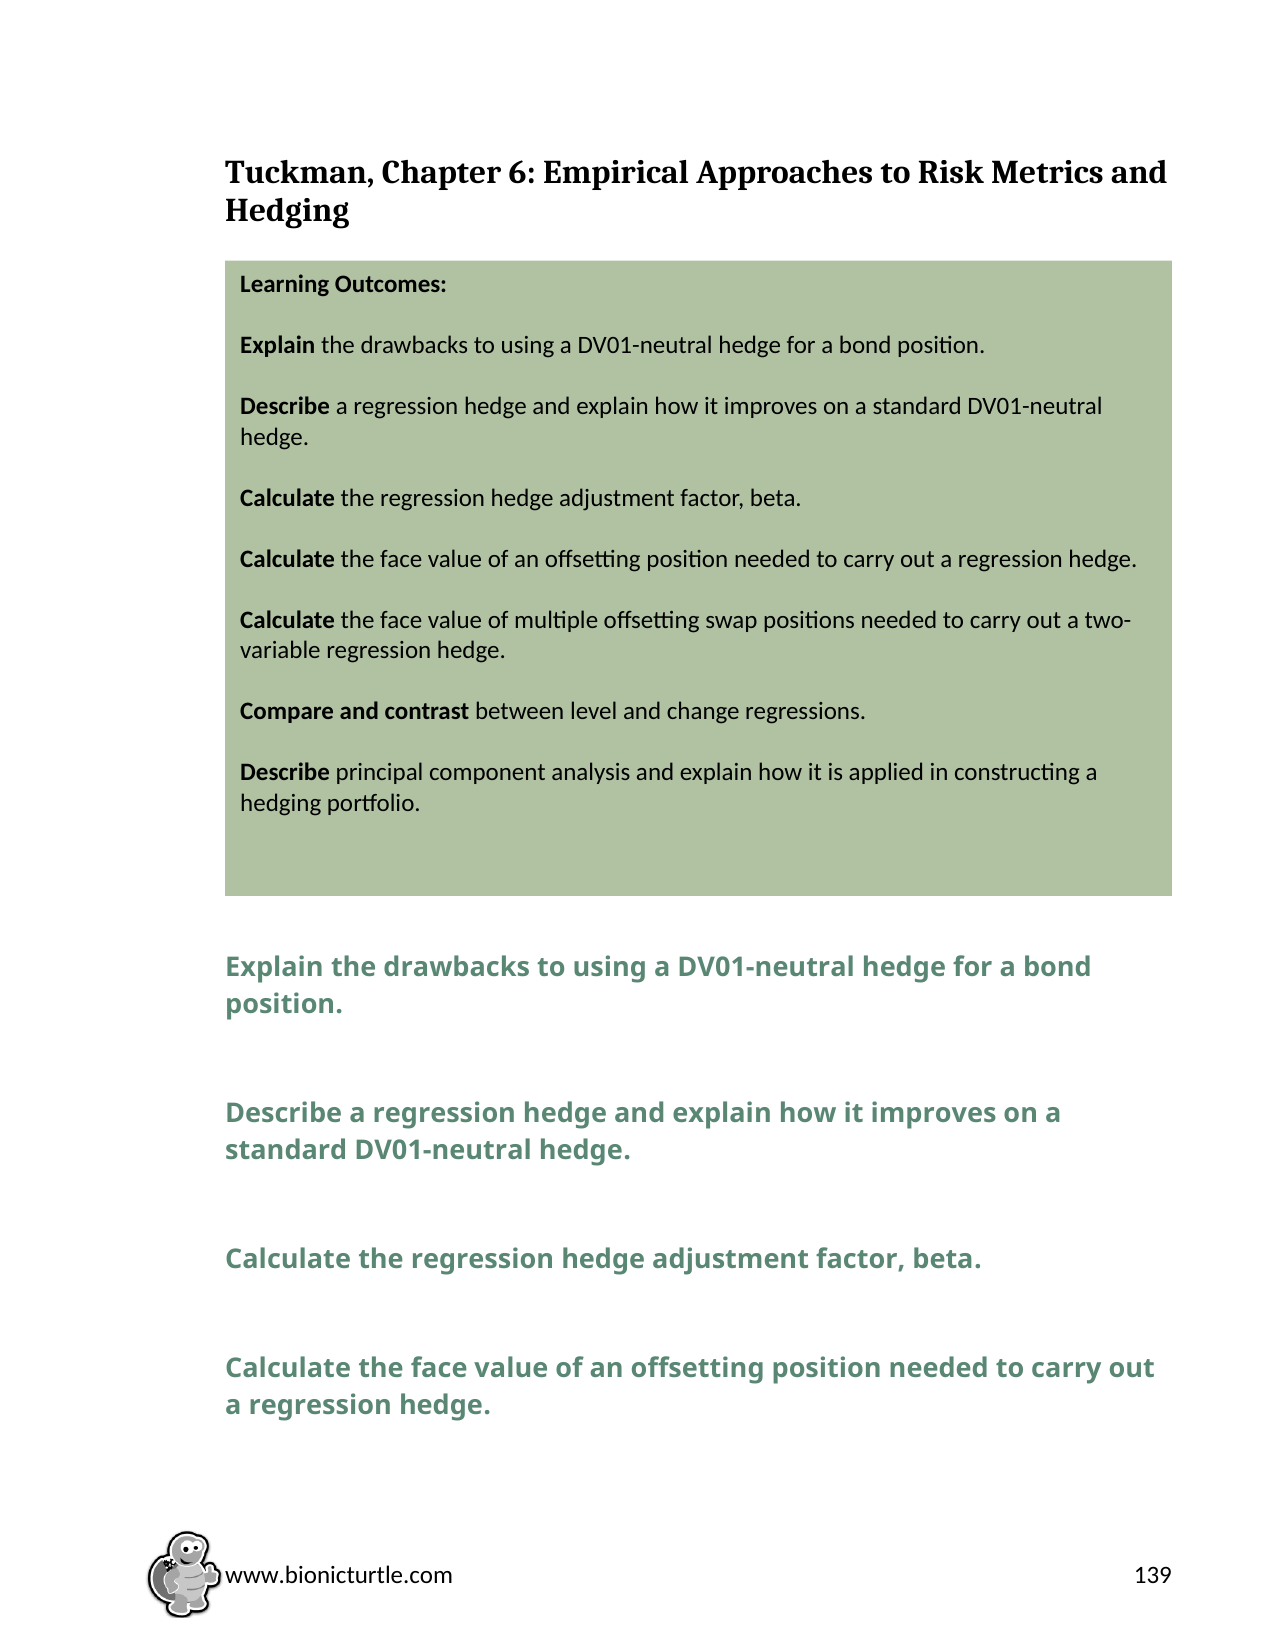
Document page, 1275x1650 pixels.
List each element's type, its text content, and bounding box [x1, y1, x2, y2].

subtitle Calculate the regression hedge adjustment factor, beta. [225, 1239, 1172, 1276]
subtitle Explain the drawbacks to using a DV01-neutral hedge for a bond position. [225, 947, 1172, 1021]
subtitle Calculate the face value of an offsetting position needed to carry out a regression hedge. [225, 1348, 1172, 1422]
subtitle Describe a regression hedge and explain how it improves on a standard DV01-neutral hedge. [225, 1093, 1172, 1167]
subtitle Tuckman, Chapter 6: Empirical Approaches to Risk Metrics and Hedging [225, 153, 1172, 230]
